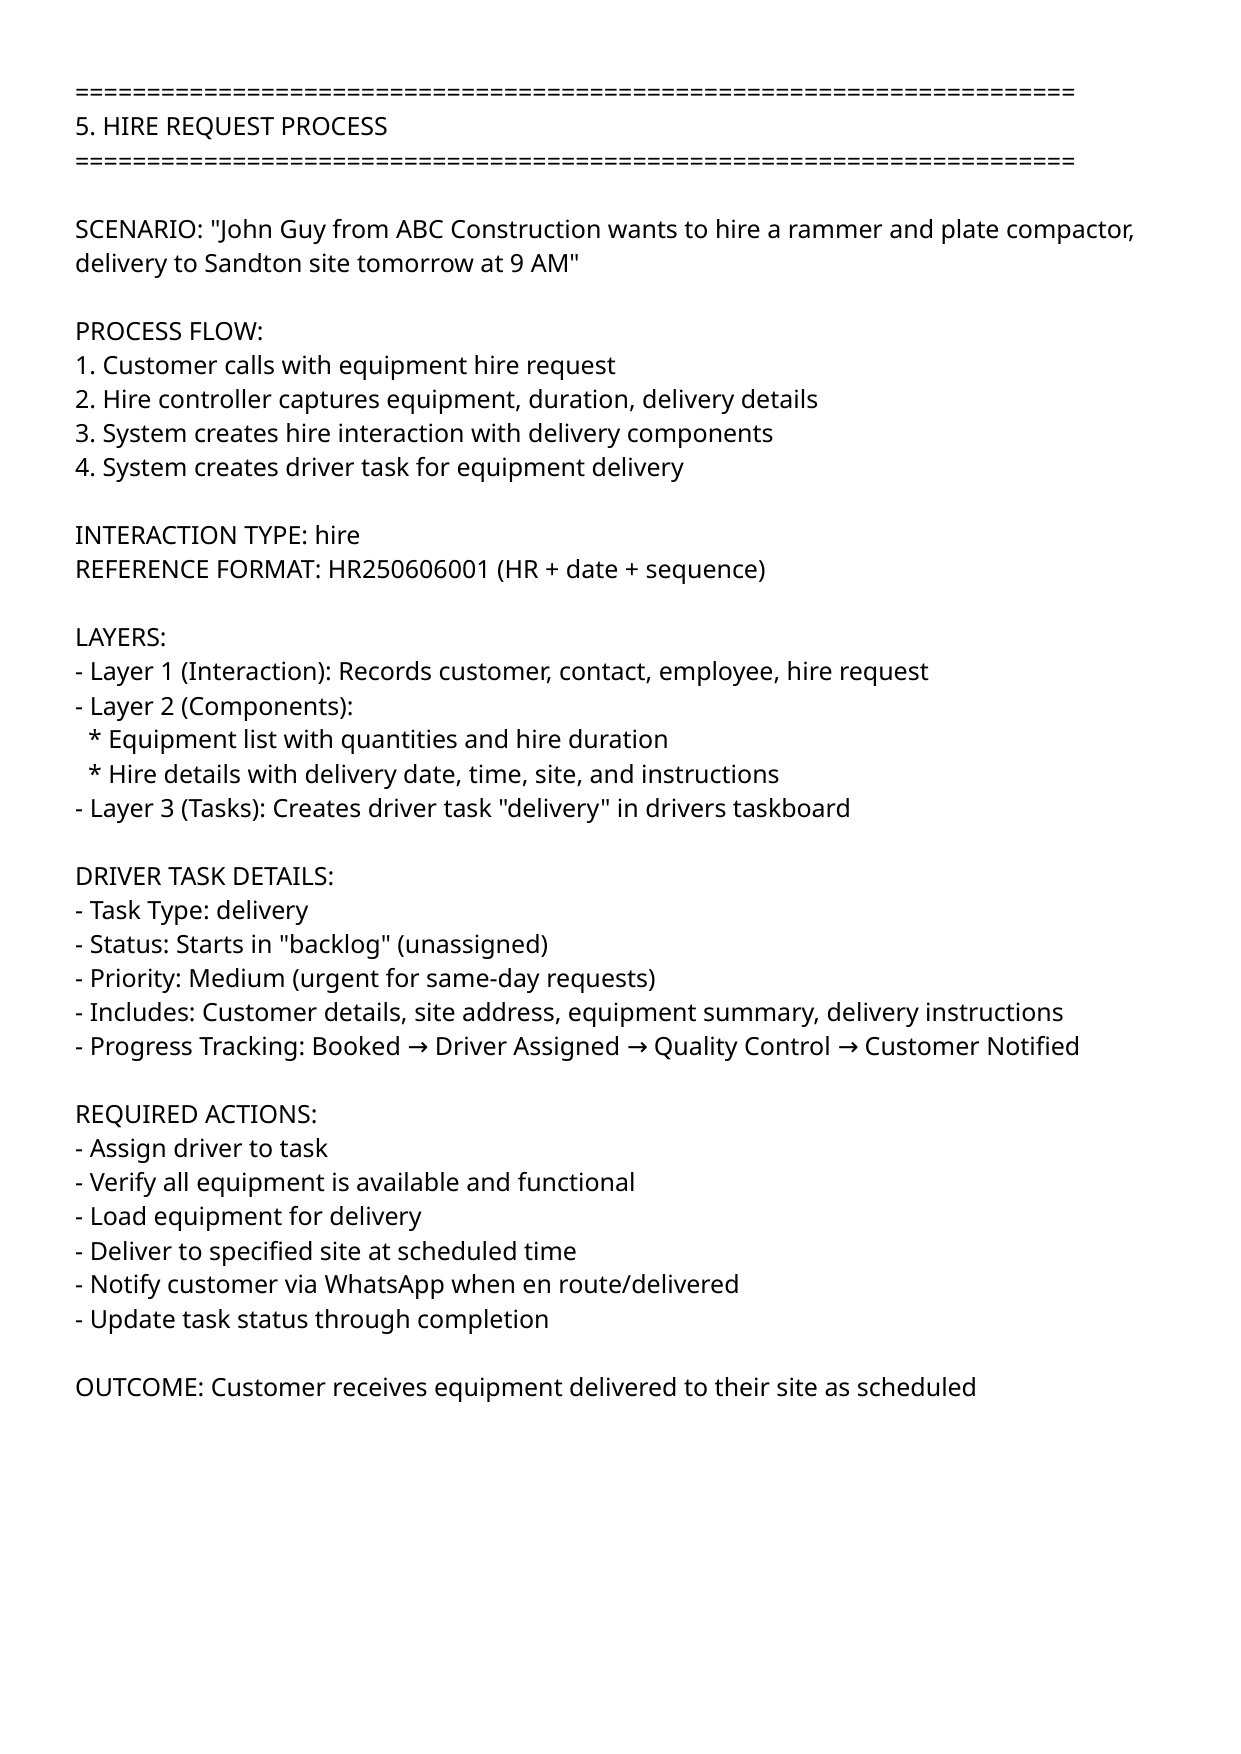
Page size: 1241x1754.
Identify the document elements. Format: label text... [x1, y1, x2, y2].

text ====================================================================== [75, 75, 1165, 109]
text - Notify customer via WhatsApp when en route/delivered [75, 1267, 1165, 1301]
text 2. Hire controller captures equipment, duration, delivery details [75, 382, 1165, 416]
text REFERENCE FORMAT: HR250606001 (HR + date + sequence) [75, 552, 1165, 586]
text REQUIRED ACTIONS: [75, 1097, 1165, 1131]
text - Verify all equipment is available and functional [75, 1165, 1165, 1199]
text - Layer 1 (Interaction): Records customer, contact, employee, hire request [75, 654, 1165, 688]
text 5. HIRE REQUEST PROCESS [75, 109, 1165, 143]
text - Progress Tracking: Booked → Driver Assigned → Quality Control → Customer Notified [75, 1029, 1165, 1063]
text 4. System creates driver task for equipment delivery [75, 450, 1165, 484]
text PROCESS FLOW: [75, 313, 1165, 347]
text OUTCOME: Customer receives equipment delivered to their site as scheduled [75, 1369, 1165, 1403]
text INTERACTION TYPE: hire [75, 518, 1165, 552]
text * Hire details with delivery date, time, site, and instructions [75, 756, 1165, 790]
text - Status: Starts in "backlog" (unassigned) [75, 927, 1165, 961]
text 3. System creates hire interaction with delivery components [75, 416, 1165, 450]
text LAYERS: [75, 620, 1165, 654]
text ====================================================================== [75, 143, 1165, 177]
text - Layer 3 (Tasks): Creates driver task "delivery" in drivers taskboard [75, 790, 1165, 824]
text - Layer 2 (Components): [75, 688, 1165, 722]
text 1. Customer calls with equipment hire request [75, 347, 1165, 382]
text - Update task status through completion [75, 1301, 1165, 1335]
text - Load equipment for delivery [75, 1199, 1165, 1233]
text - Deliver to specified site at scheduled time [75, 1233, 1165, 1267]
text * Equipment list with quantities and hire duration [75, 722, 1165, 756]
text - Priority: Medium (urgent for same-day requests) [75, 961, 1165, 995]
text - Includes: Customer details, site address, equipment summary, delivery instructions [75, 995, 1165, 1029]
text SCENARIO: "John Guy from ABC Construction wants to hire a rammer and plate compactor, delivery to Sandton site tomorrow at 9 AM" [75, 211, 1165, 279]
text DRIVER TASK DETAILS: [75, 858, 1165, 892]
text - Task Type: delivery [75, 892, 1165, 927]
text - Assign driver to task [75, 1131, 1165, 1165]
